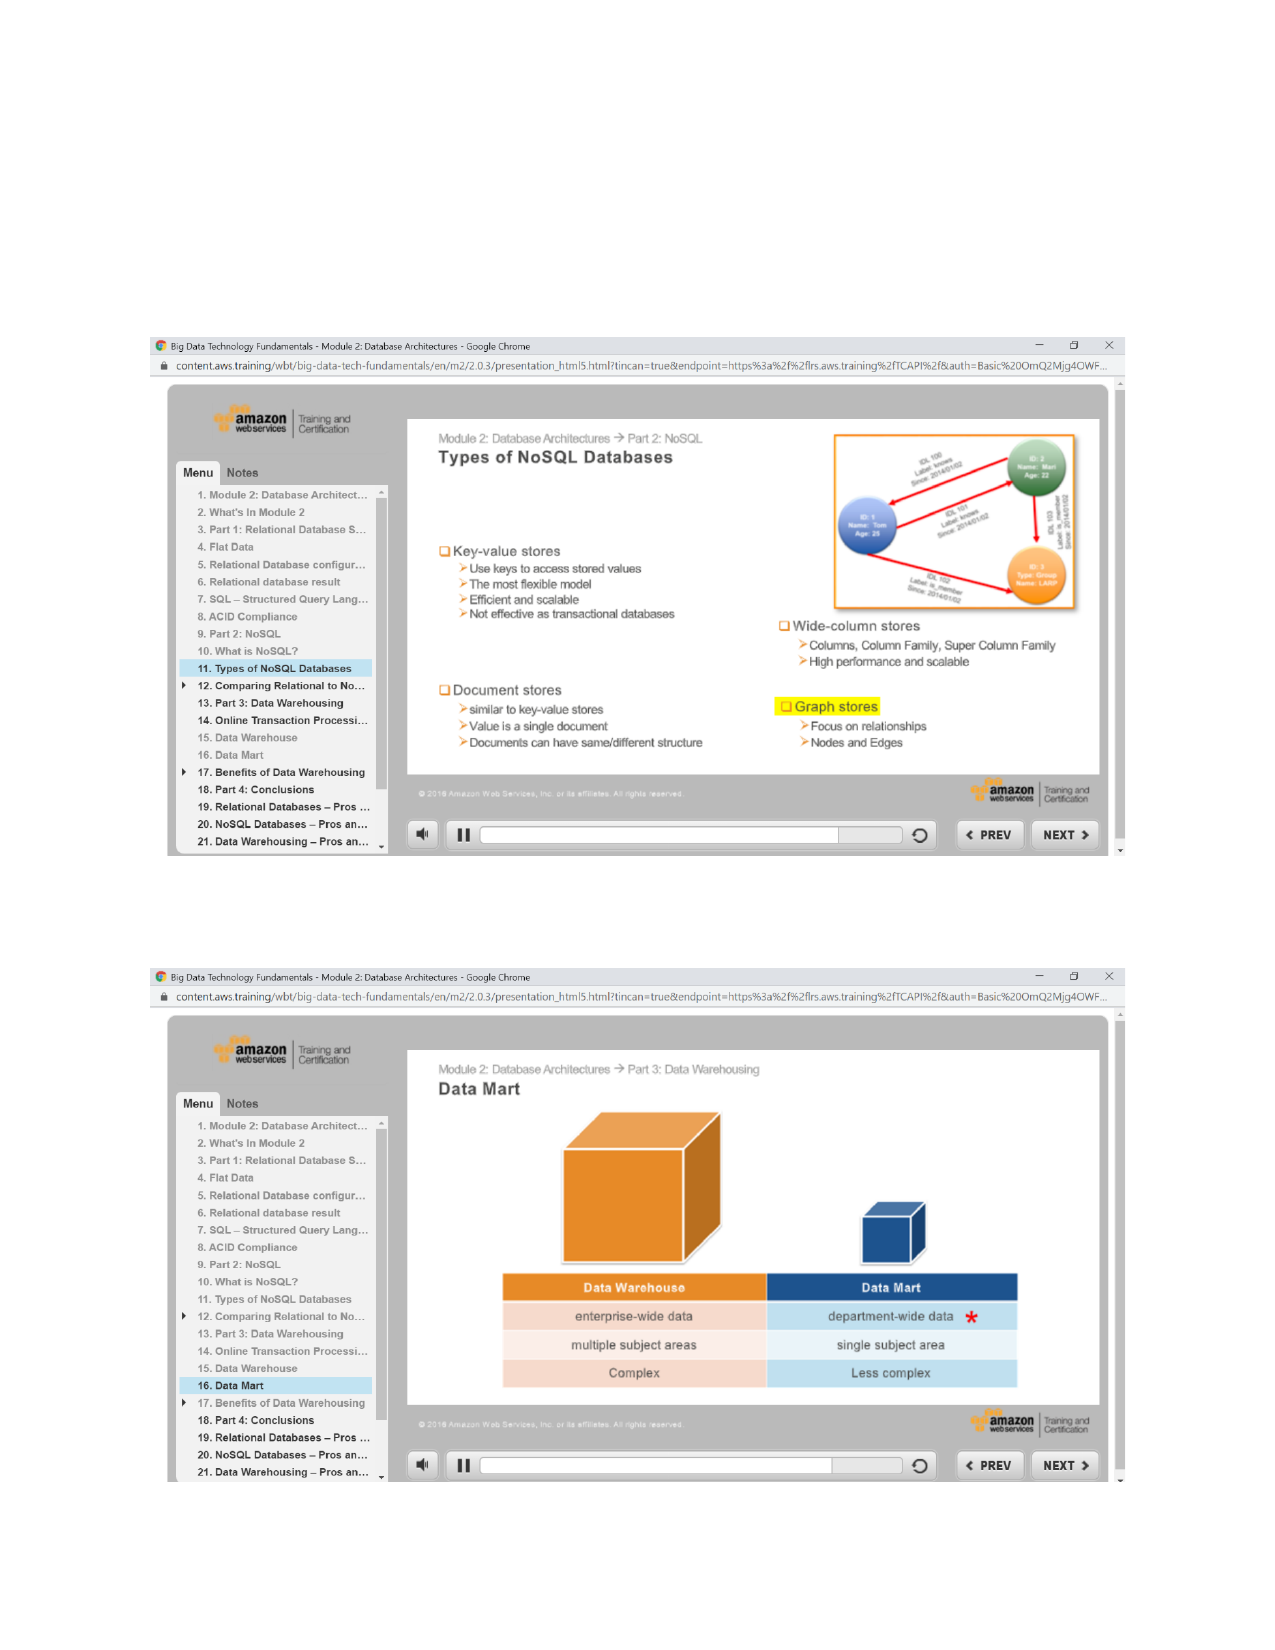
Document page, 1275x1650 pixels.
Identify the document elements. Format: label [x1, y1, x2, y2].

picture [150, 968, 1125, 1482]
picture [150, 337, 1125, 856]
